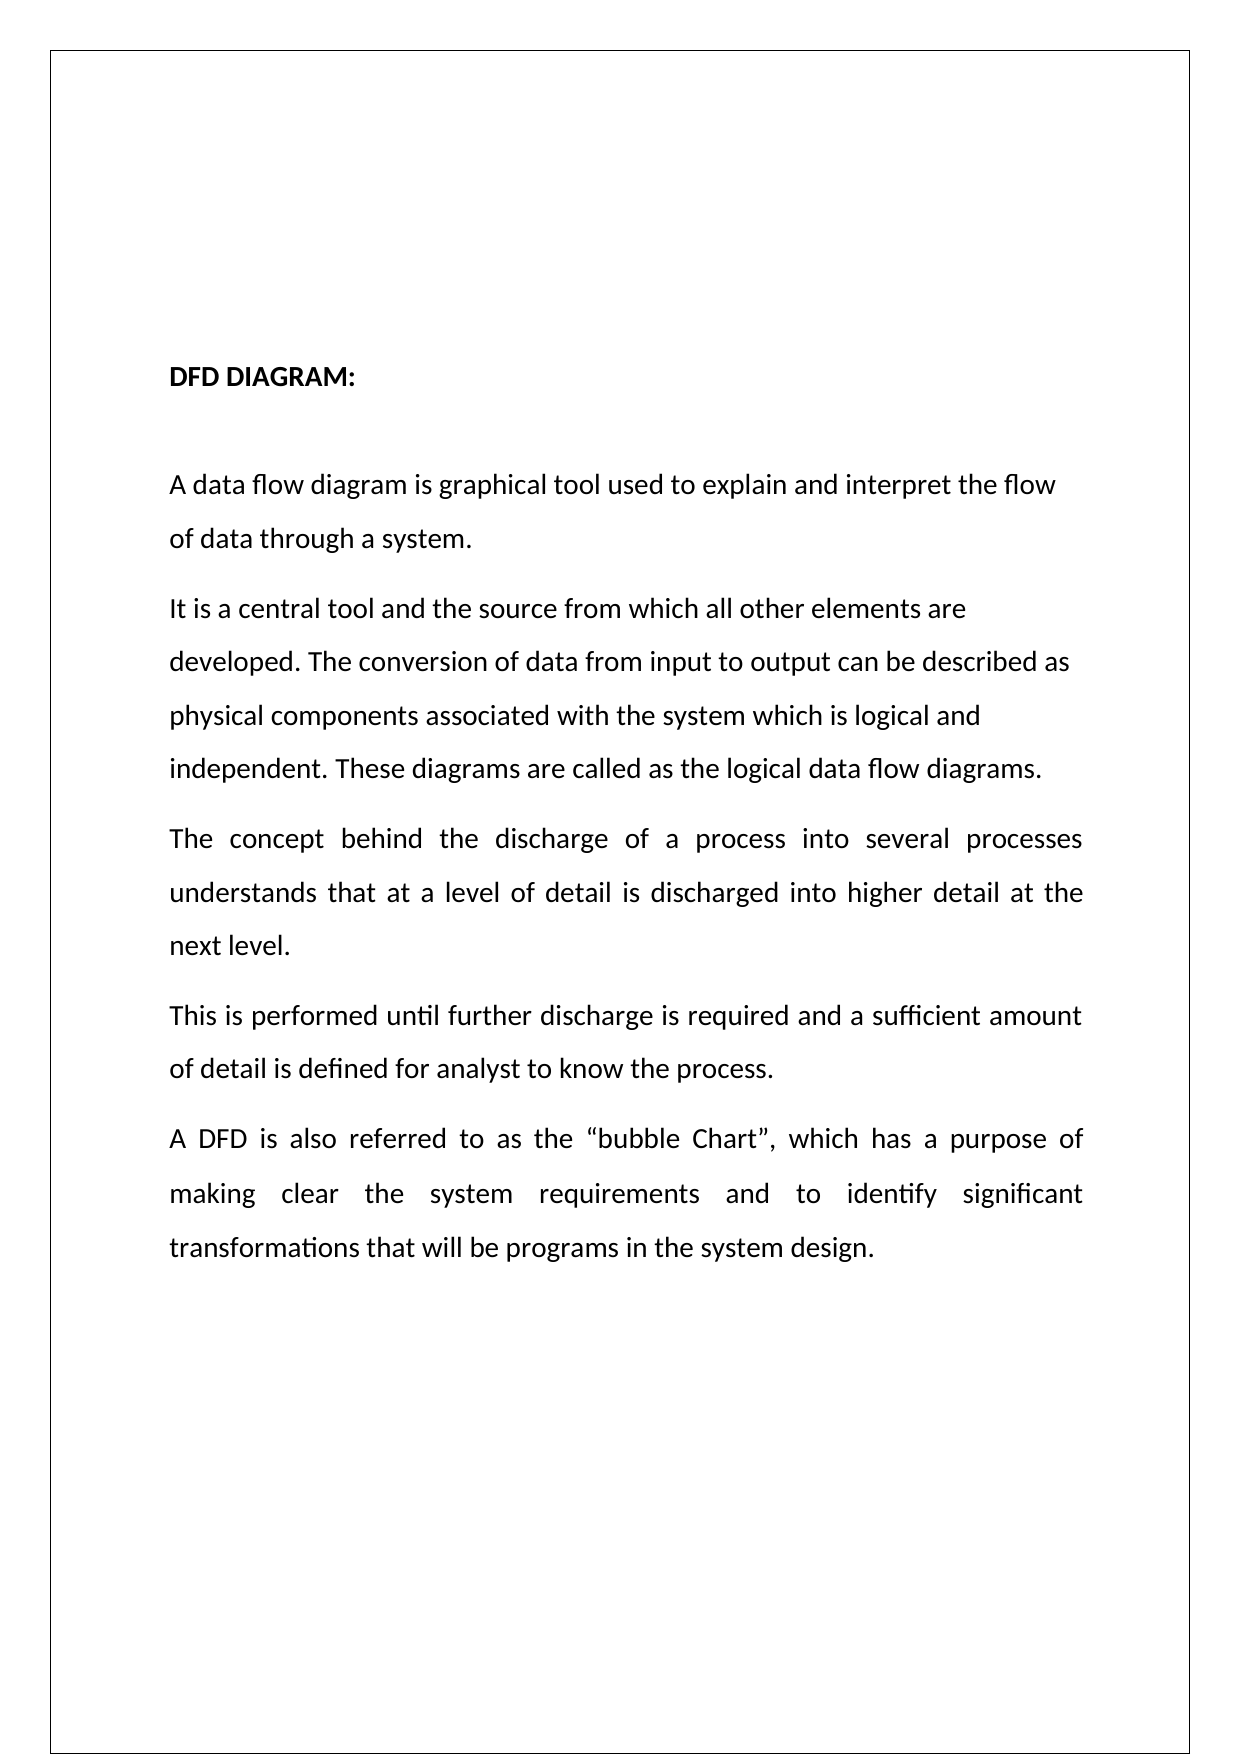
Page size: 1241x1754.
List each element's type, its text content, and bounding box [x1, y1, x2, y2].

text The concept behind the discharge of a process into several processes understands that at a level of detail is discharged into higher detail at the next level. [169, 820, 1084, 963]
text A DFD is also referred to as the “bubble Chart”, which has a purpose of making clear the system requirements and to identify significant transformations that will be programs in the system design. [169, 1121, 1084, 1265]
text This is performed until further discharge is required and a sufficient amount of detail is defined for analyst to know the process. [169, 997, 1084, 1086]
subtitle DFD DIAGRAM: [169, 358, 1084, 393]
text A data flow diagram is graphical tool used to explain and interpret the flow of data through a system. [169, 466, 1084, 555]
text It is a central tool and the source from which all other elements are developed. The conversion of data from input to output can be described as physical components associated with the system which is logical and independent. These diagrams are called as the logical data flow diagrams. [169, 590, 1084, 786]
